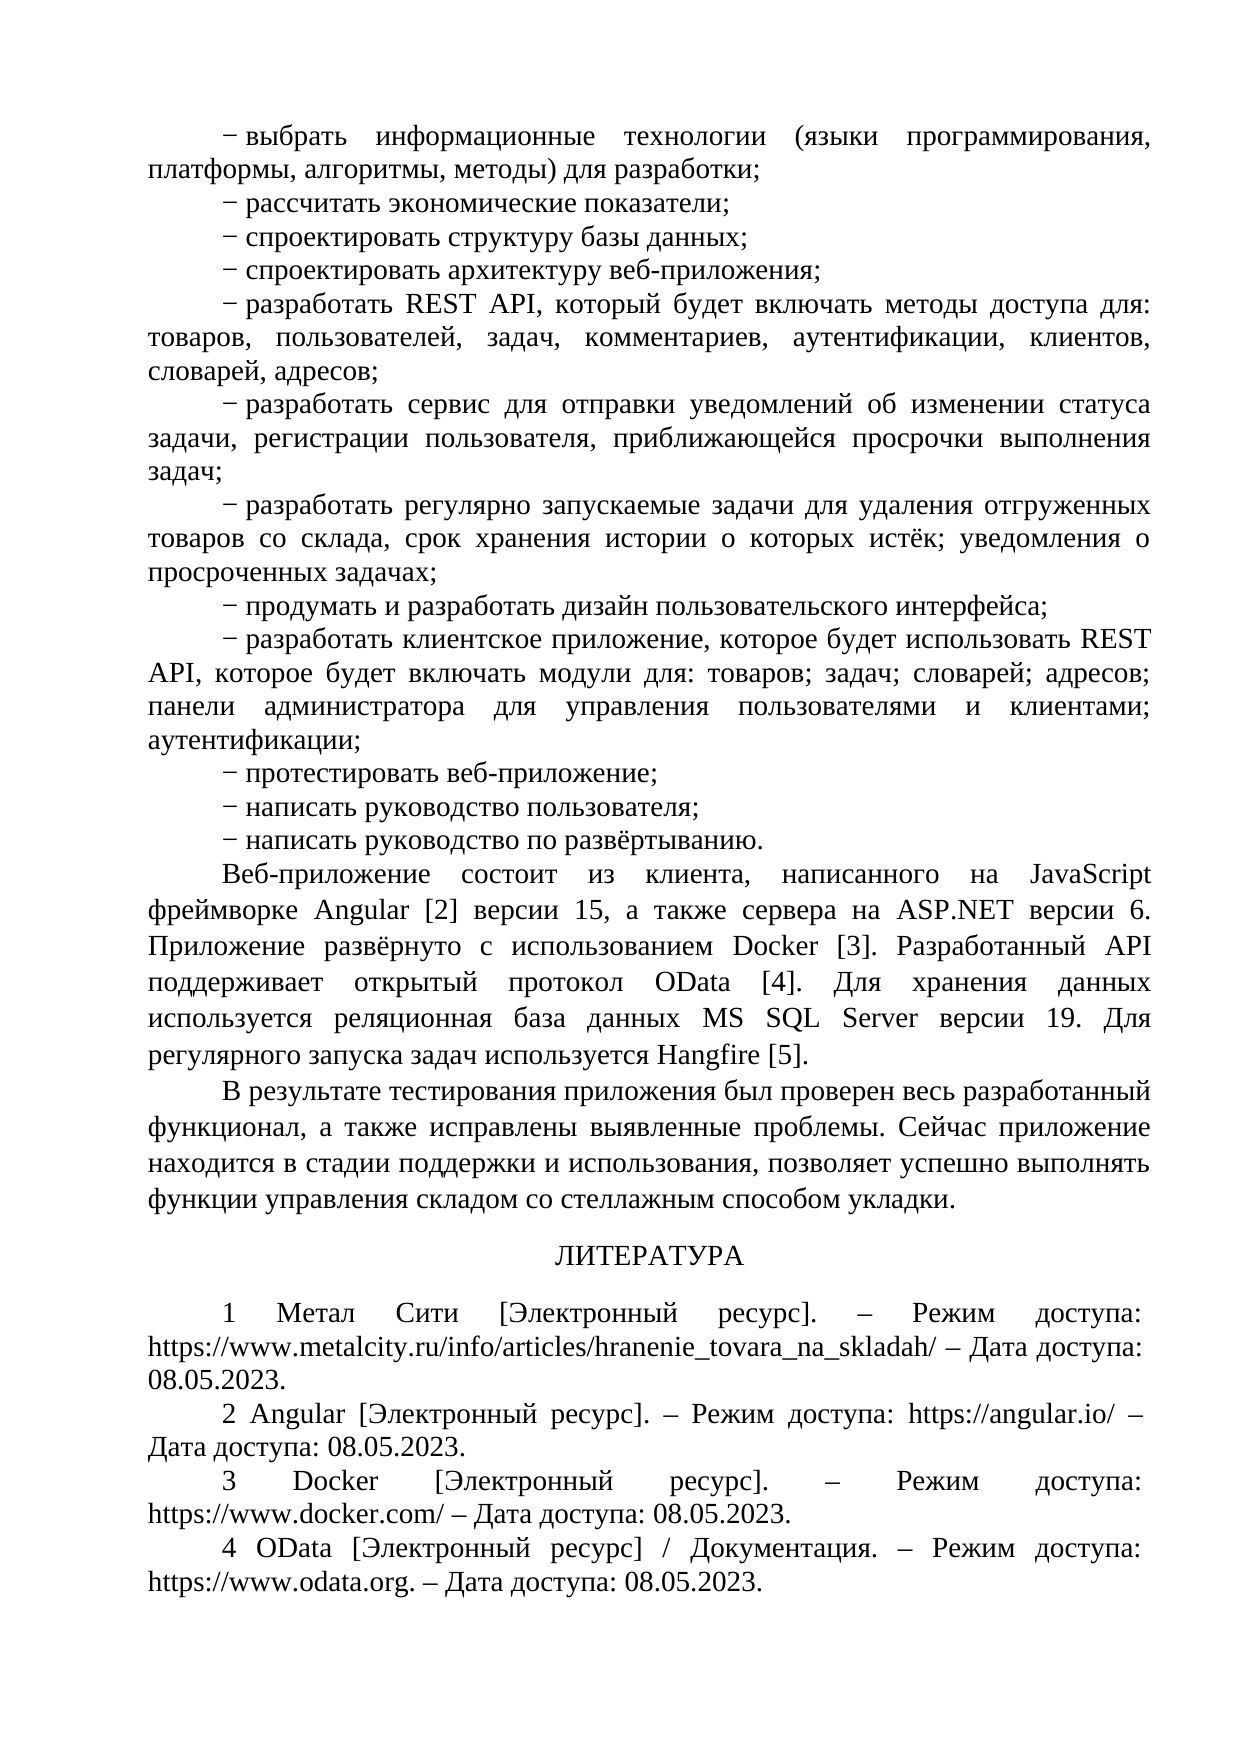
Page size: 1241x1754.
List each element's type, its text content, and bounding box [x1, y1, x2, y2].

list разработать регулярно запускаемые задачи для удаления отгруженных товаров со склада, срок хранения истории о которых истёк; уведомления о просроченных задачах; [148, 487, 1152, 588]
text Веб-приложение состоит из клиента, написанного на JavaScript фреймворке Angular [2] версии 15, а также сервера на ASP.NET версии 6. Приложение развёрнуто с использованием Docker [3]. Разработанный API поддерживает открытый протокол OData [4]. Для хранения данных используется реляционная база данных MS SQL Server версии 19. Для регулярного запуска задач используется Hangfire [5]. [148, 856, 1152, 1070]
list написать руководство по развёртыванию. [148, 822, 1152, 856]
text В результате тестирования приложения был проверен весь разработанный функционал, а также исправлены выявленные проблемы. Сейчас приложение находится в стадии поддержки и использования, позволяет успешно выполнять функции управления складом со стеллажным способом укладки. [148, 1073, 1152, 1215]
list спроектировать архитектуру веб-приложения; [148, 252, 1152, 286]
list продумать и разработать дизайн пользовательского интерфейса; [148, 588, 1152, 621]
list разработать сервис для отправки уведомлений об изменении статуса задачи, регистрации пользователя, приближающейся просрочки выполнения задач; [148, 386, 1152, 487]
text ЛИТЕРАТУРА [148, 1238, 1152, 1272]
list выбрать информационные технологии (языки программирования, платформы, алгоритмы, методы) для разработки; [148, 118, 1152, 185]
list разработать клиентское приложение, которое будет использовать REST API, которое будет включать модули для: товаров; задач; словарей; адресов; панели администратора для управления пользователями и клиентами; аутентификации; [148, 621, 1152, 755]
list написать руководство пользователя; [148, 789, 1152, 822]
text 2 Angular [Электронный ресурс]. – Режим доступа: https://angular.io/ – Дата доступа: 08.05.2023. [148, 1396, 1143, 1463]
text 1 Метал Сити [Электронный ресурс]. – Режим доступа: https://www.metalcity.ru/info/articles/hranenie_tovara_na_skladah/ – Дата доступа: 08.05.2023. [148, 1295, 1143, 1396]
list протестировать веб-приложение; [148, 755, 1152, 789]
text 3 Docker [Электронный ресурс]. – Режим доступа: https://www.docker.com/ – Дата доступа: 08.05.2023. [148, 1463, 1143, 1530]
list спроектировать структуру базы данных; [148, 219, 1152, 252]
text 4 OData [Электронный ресурс] / Документация. – Режим доступа: https://www.odata.org. – Дата доступа: 08.05.2023. [148, 1530, 1143, 1597]
list разработать REST API, который будет включать методы доступа для: товаров, пользователей, задач, комментариев, аутентификации, клиентов, словарей, адресов; [148, 286, 1152, 386]
list рассчитать экономические показатели; [148, 185, 1152, 219]
